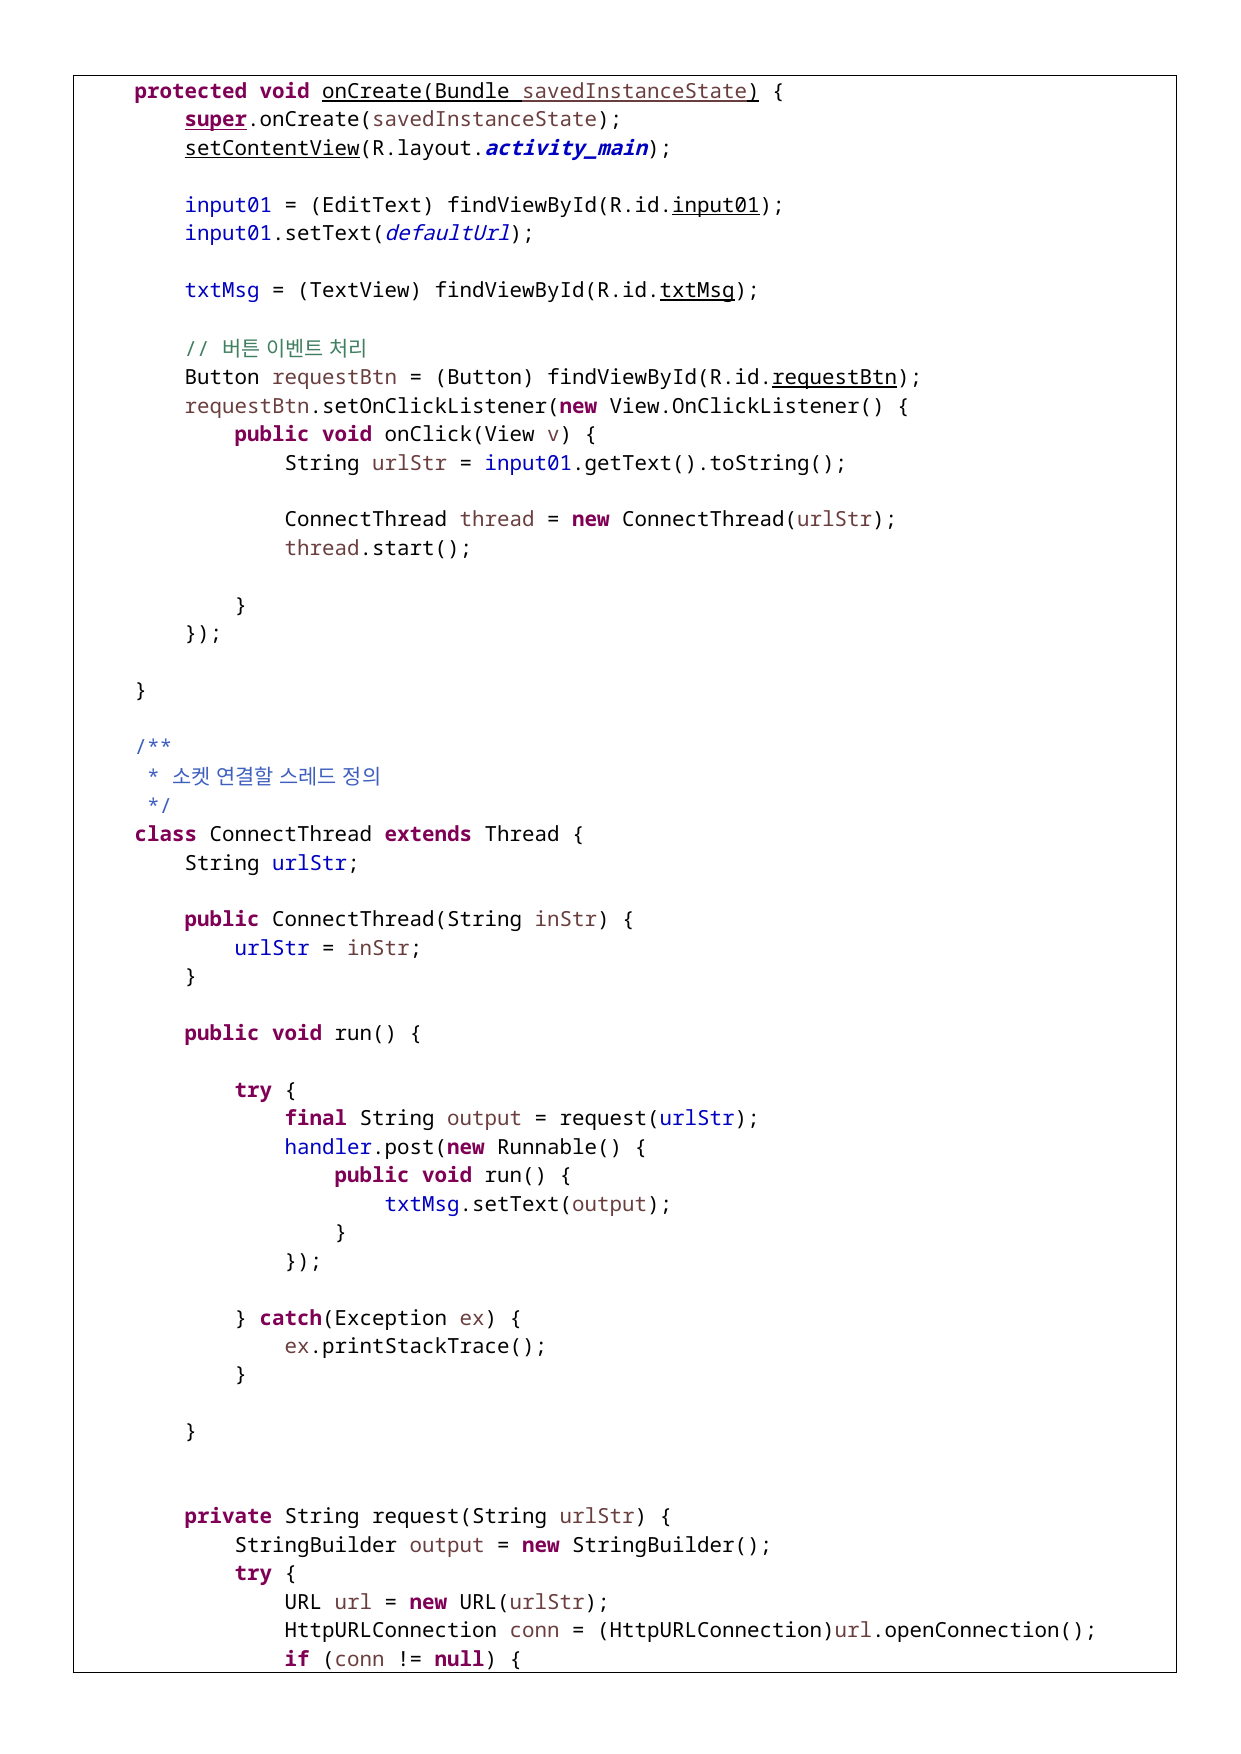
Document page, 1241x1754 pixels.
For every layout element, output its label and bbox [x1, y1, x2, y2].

table_header [74, 76, 1176, 1672]
